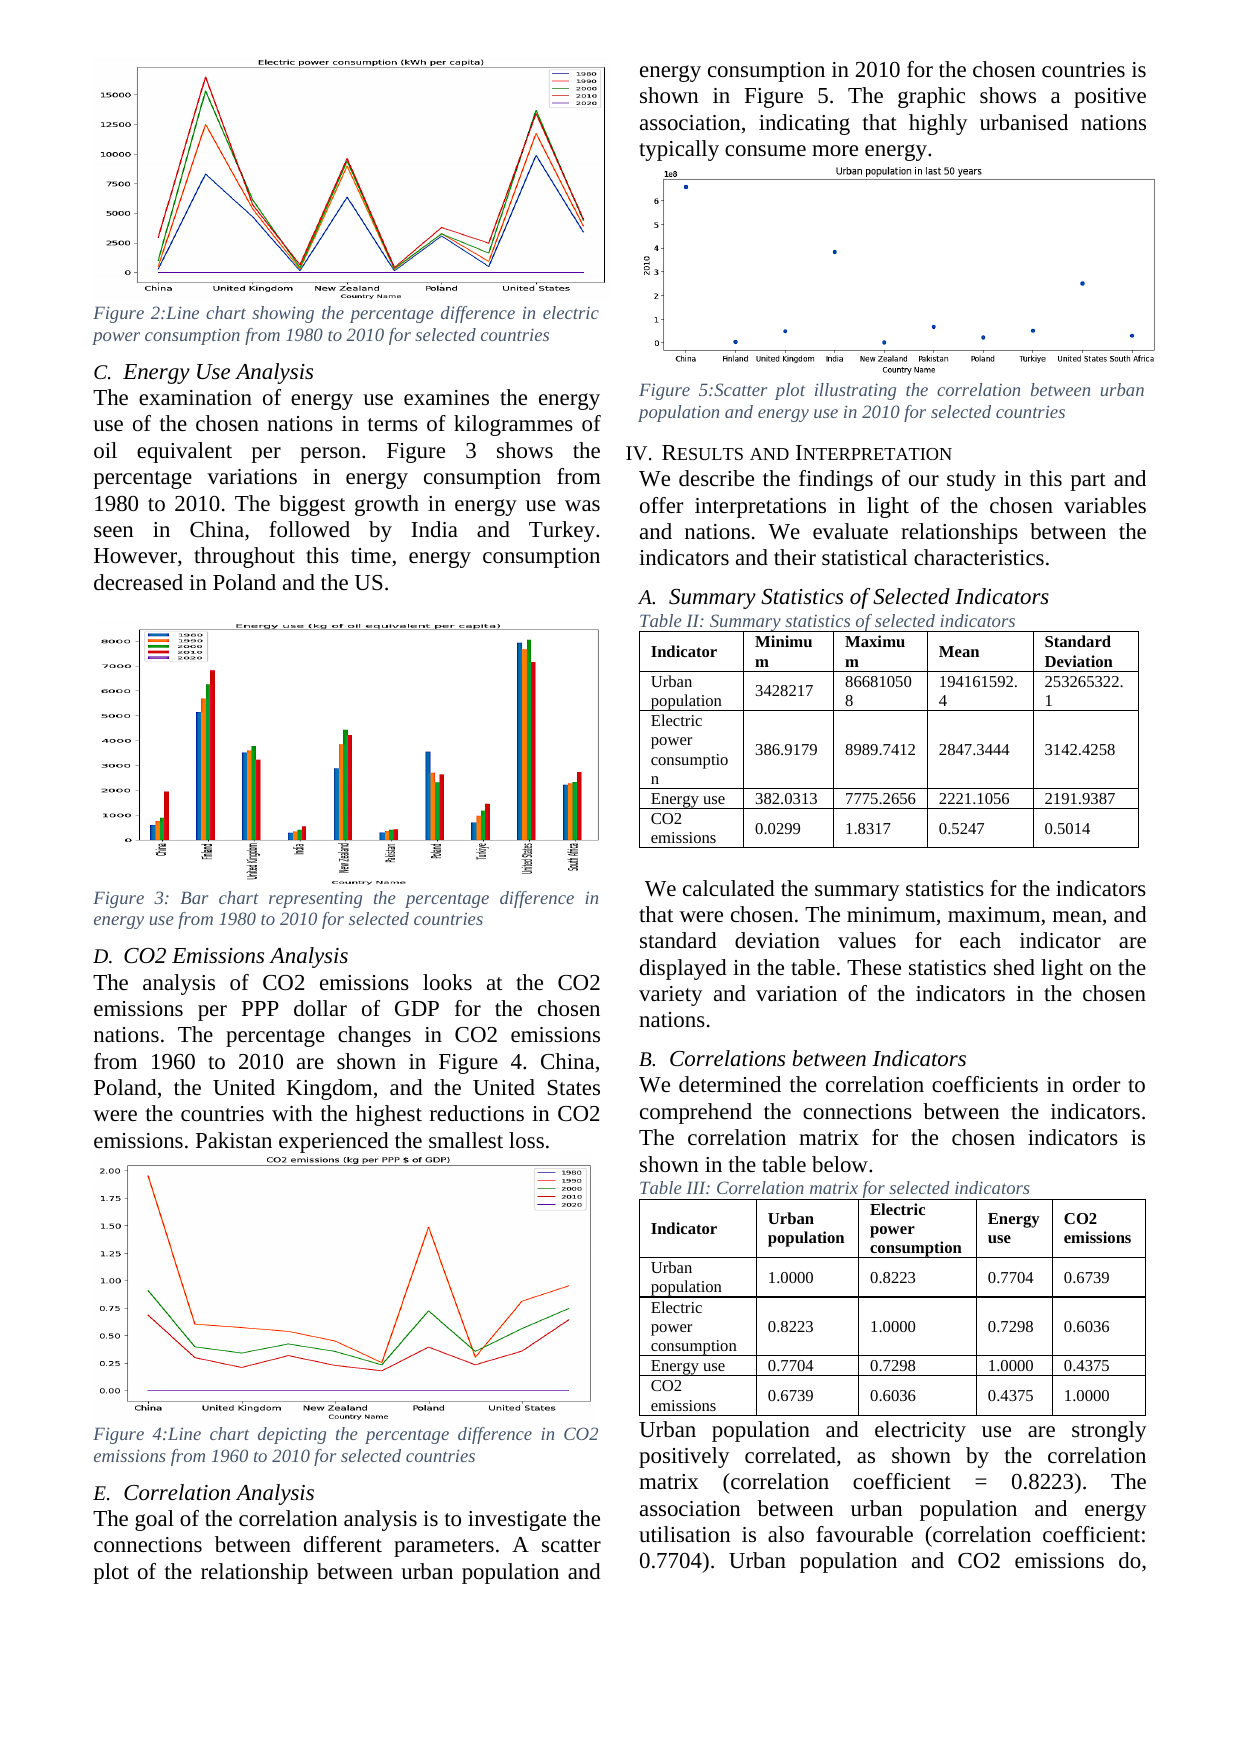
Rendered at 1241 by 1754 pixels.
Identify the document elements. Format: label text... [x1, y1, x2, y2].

table_cell 0.6739 [1053, 1258, 1145, 1296]
table_cell 0.4375 [977, 1376, 1052, 1414]
text Table II: Summary statistics of selected indicators [639, 609, 1147, 631]
table_header Standard Deviation [1034, 632, 1138, 671]
table_cell 0.6739 [757, 1376, 858, 1414]
table_cell 0.7704 [757, 1356, 858, 1375]
table_cell 0.5247 [928, 809, 1033, 847]
table_cell 194161592.4 [928, 672, 1033, 710]
table_header Indicator [640, 632, 743, 671]
table_header Electric power consumption [859, 1200, 976, 1257]
subtitle Results and Interpretation [639, 439, 1147, 465]
table_cell 1.8317 [834, 809, 927, 847]
table_cell 0.6036 [1053, 1298, 1145, 1355]
table_cell 2191.9387 [1034, 789, 1138, 808]
text The examination of energy use examines the energy use of the chosen nations in terms of kilogrammes of oil equivalent per person. Figure 3 shows the percentage variations in energy consumption from 1980 to 2010. The biggest growth in energy use was seen in China, followed by India and Turkey. However, throughout this time, energy consumption decreased in Poland and the US. [93, 384, 601, 595]
table_cell 2847.3444 [928, 711, 1033, 788]
table_cell 0.0299 [744, 809, 833, 847]
table_header CO2 emissions [1053, 1200, 1145, 1257]
table_cell 0.4375 [1053, 1356, 1145, 1375]
text Figure 4:Line chart depicting the percentage difference in CO2 emissions from 1960 to 2010 for selected countries [93, 1423, 601, 1466]
picture [638, 161, 1159, 379]
subtitle CO2 Emissions Analysis [93, 942, 601, 969]
text We describe the findings of our study in this part and offer interpretations in light of the chosen variables and nations. We evaluate relationships between the indicators and their statistical characteristics. [639, 465, 1147, 571]
table_cell 0.5014 [1034, 809, 1138, 847]
table_header Indicator [640, 1200, 756, 1257]
table_header Maximum [834, 632, 927, 671]
table_cell 0.7298 [859, 1356, 976, 1375]
table_cell 382.0313 [744, 789, 833, 808]
table_cell 0.6036 [859, 1376, 976, 1414]
text Figure 3: Bar chart representing the percentage difference in energy use from 1980 to 2010 for selected countries [93, 887, 601, 930]
text The goal of the correlation analysis is to investigate the connections between different parameters. A scatter plot of the relationship between urban population and energy consumption in 2010 for the chosen countries is shown in Figure 5. The graphic shows a positive association, indicating that highly urbanised nations typically consume more energy. [639, 56, 1147, 161]
picture [93, 621, 604, 887]
table_cell 866810508 [834, 672, 927, 710]
picture [93, 1153, 595, 1423]
table_cell CO2 emissions [640, 1376, 756, 1414]
subtitle Energy Use Analysis [93, 358, 601, 384]
table_cell 8989.7412 [834, 711, 927, 788]
table_cell 3428217 [744, 672, 833, 710]
table_header Mean [928, 632, 1033, 671]
table_cell 1.0000 [1053, 1376, 1145, 1414]
table_cell 0.8223 [757, 1298, 858, 1355]
table_cell Electric power consumption [640, 1298, 756, 1355]
subtitle Correlation Analysis [93, 1479, 601, 1505]
table_cell Energy use [640, 1356, 756, 1375]
text We calculated the summary statistics for the indicators that were chosen. The minimum, maximum, mean, and standard deviation values for each indicator are displayed in the table. These statistics shed light on the variety and variation of the indicators in the chosen nations. [639, 874, 1147, 1033]
table_cell 1.0000 [977, 1356, 1052, 1375]
table_cell 1.0000 [757, 1258, 858, 1296]
text The goal of the correlation analysis is to investigate the connections between different parameters. A scatter plot of the relationship between urban population and energy consumption in 2010 for the chosen countries is shown in Figure 5. The graphic shows a positive association, indicating that highly urbanised nations typically consume more energy. [93, 1505, 601, 1584]
table_cell 253265322.1 [1034, 672, 1138, 710]
table_cell Electric power consumption [640, 711, 743, 788]
table_cell 386.9179 [744, 711, 833, 788]
text Figure 2:Line chart showing the percentage difference in electric power consumption from 1980 to 2010 for selected countries [93, 302, 601, 345]
picture [93, 56, 610, 302]
text Table III: Correlation matrix for selected indicators [639, 1177, 1147, 1198]
table_cell Urban population [640, 1258, 756, 1296]
table_header Urban population [757, 1200, 858, 1257]
table_header Minimum [744, 632, 833, 671]
table_cell 3142.4258 [1034, 711, 1138, 788]
table_cell 2221.1056 [928, 789, 1033, 808]
table_cell Energy use [640, 789, 743, 808]
table_header Energy use [977, 1200, 1052, 1257]
table_cell 1.0000 [859, 1298, 976, 1355]
table_cell 0.7298 [977, 1298, 1052, 1355]
table_cell 0.8223 [859, 1258, 976, 1296]
table_cell 0.7704 [977, 1258, 1052, 1296]
subtitle Summary Statistics of Selected Indicators [639, 583, 1147, 609]
text Figure 5:Scatter plot illustrating the correlation between urban population and energy use in 2010 for selected countries [639, 379, 1147, 422]
text The analysis of CO2 emissions looks at the CO2 emissions per PPP dollar of GDP for the chosen nations. The percentage changes in CO2 emissions from 1960 to 2010 are shown in Figure 4. China, Poland, the United Kingdom, and the United States were the countries with the highest reductions in CO2 emissions. Pakistan experienced the smallest loss. [93, 969, 601, 1153]
subtitle Correlations between Indicators [639, 1045, 1147, 1072]
text We determined the correlation coefficients in order to comprehend the connections between the indicators. The correlation matrix for the chosen indicators is shown in the table below. [639, 1072, 1147, 1177]
table_cell CO2 emissions [640, 809, 743, 847]
table_cell 7775.2656 [834, 789, 927, 808]
table_cell Urban population [640, 672, 743, 710]
